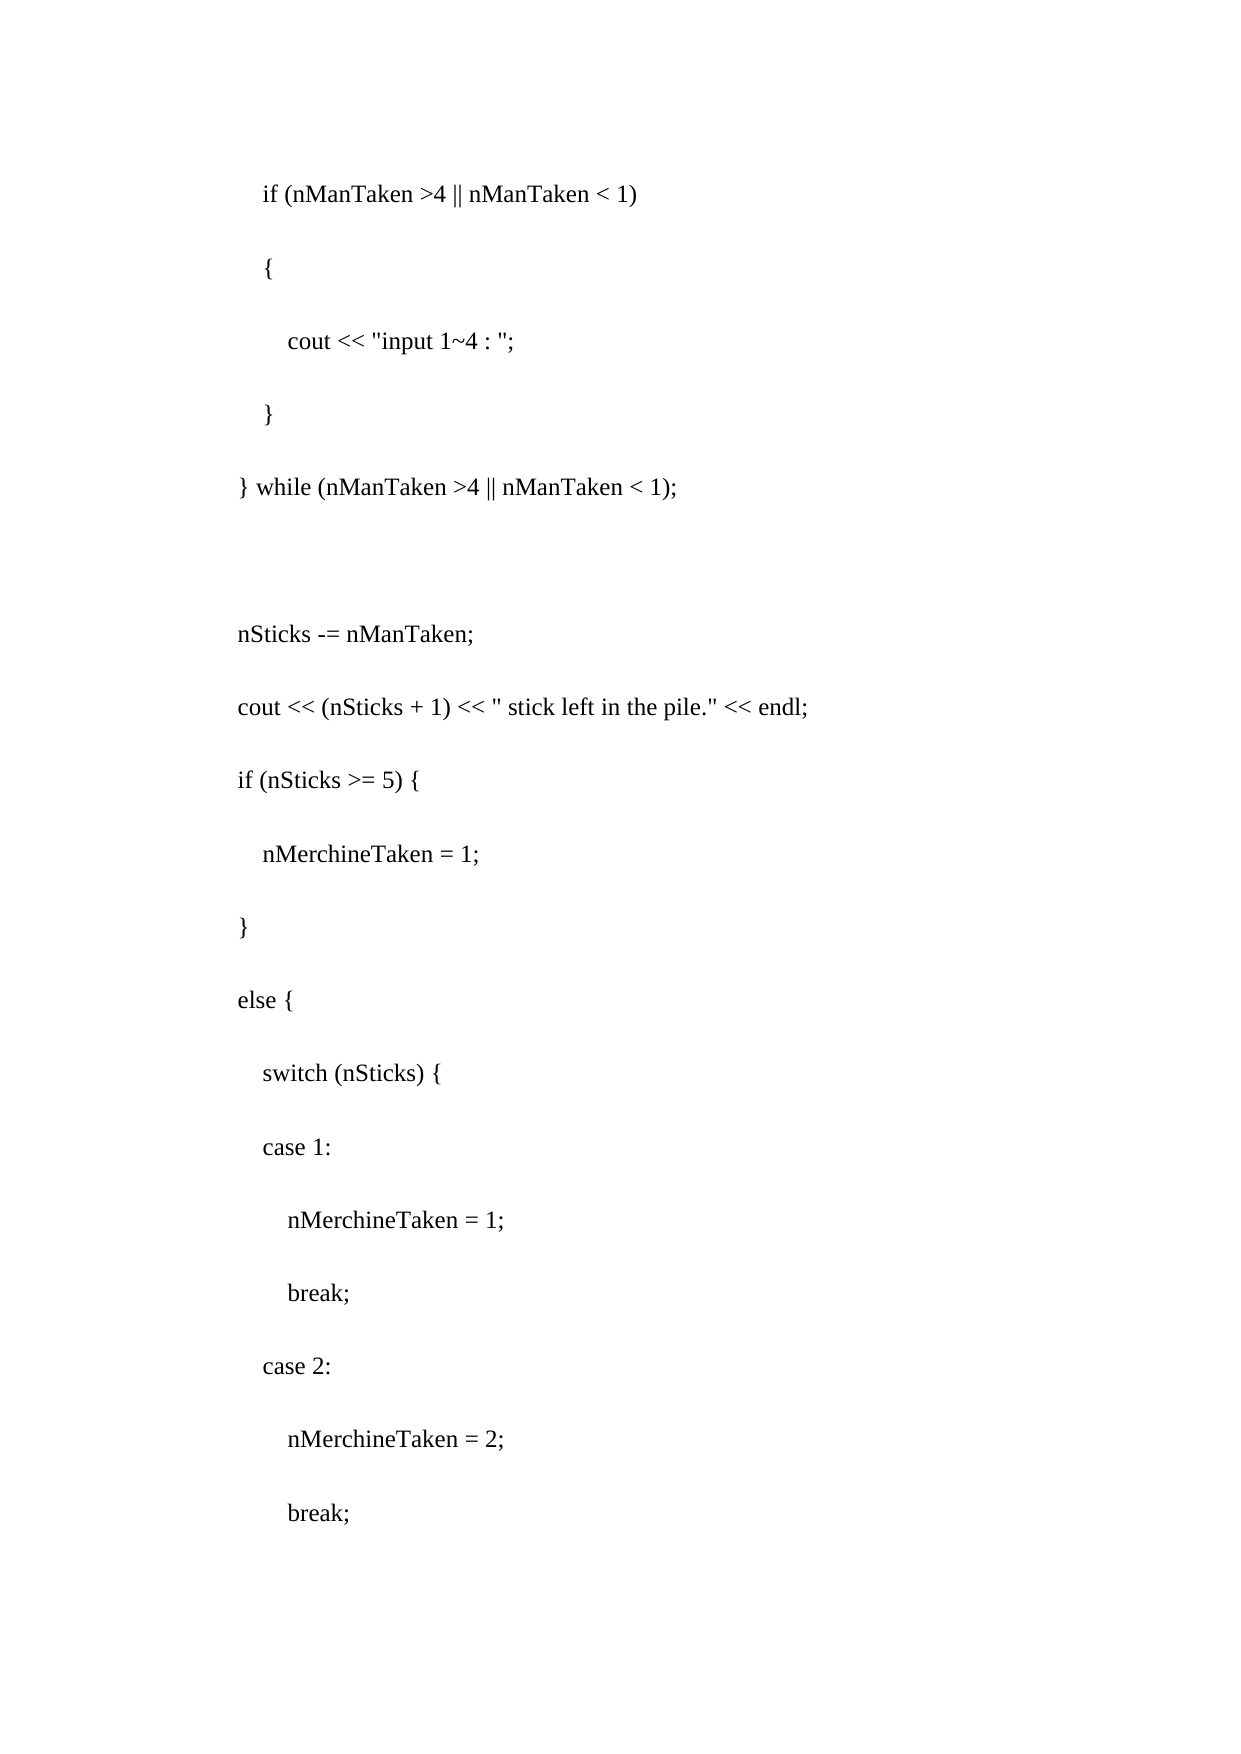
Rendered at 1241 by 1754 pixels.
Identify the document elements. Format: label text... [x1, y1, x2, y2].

text { [187, 245, 1053, 289]
text } [187, 392, 1053, 436]
text case 2: [187, 1344, 1053, 1388]
text nMerchineTaken = 2; [187, 1417, 1053, 1461]
text } [187, 904, 1053, 948]
text cout << "input 1~4 : "; [187, 318, 1053, 362]
text nMerchineTaken = 1; [187, 831, 1053, 875]
text } while (nManTaken >4 || nManTaken < 1); [187, 465, 1053, 509]
text cout << (nSticks + 1) << " stick left in the pile." << endl; [187, 684, 1053, 729]
text break; [187, 1490, 1053, 1534]
text if (nManTaken >4 || nManTaken < 1) [187, 172, 1053, 216]
text nMerchineTaken = 1; [187, 1197, 1053, 1241]
text break; [187, 1270, 1053, 1314]
text nSticks -= nManTaken; [187, 611, 1053, 655]
text case 1: [187, 1124, 1053, 1168]
text else { [187, 977, 1053, 1022]
text switch (nSticks) { [187, 1051, 1053, 1095]
text if (nSticks >= 5) { [187, 758, 1053, 802]
